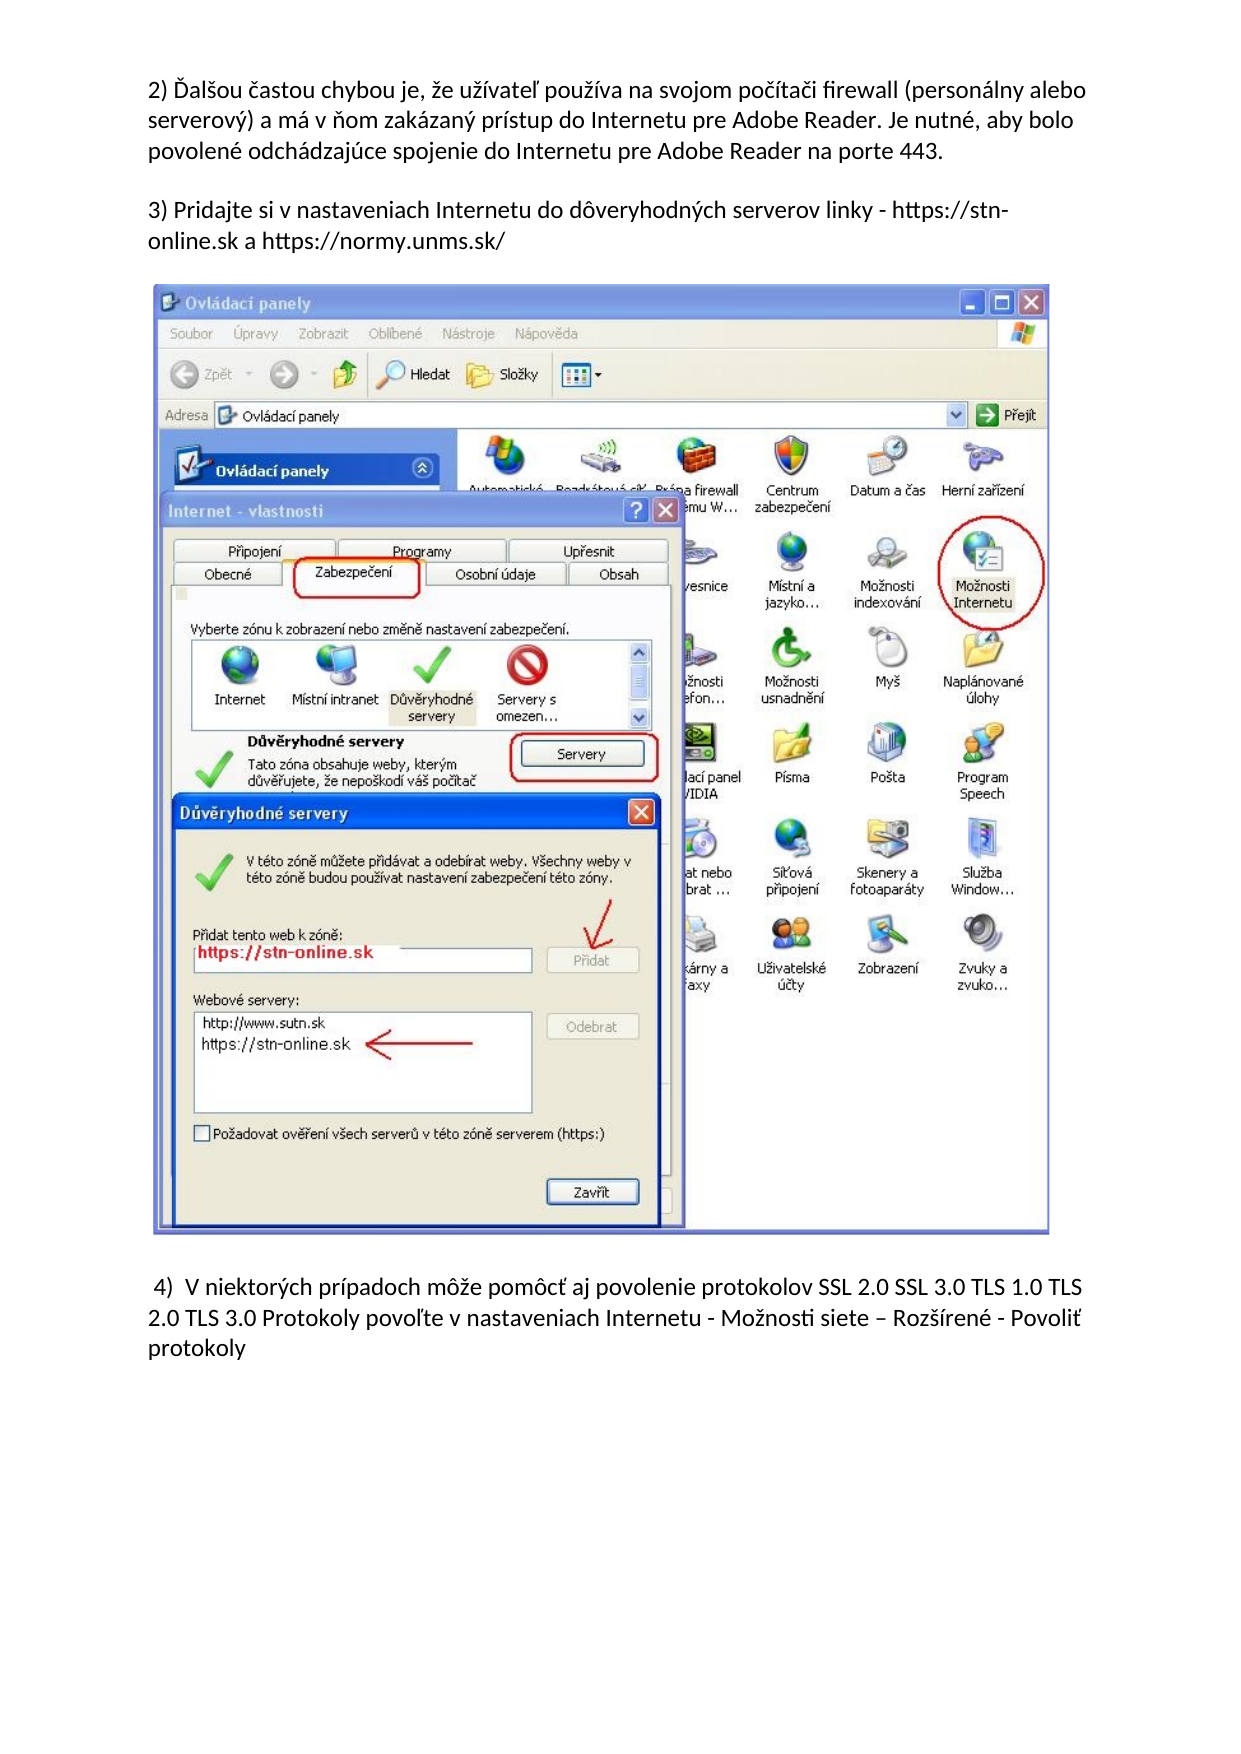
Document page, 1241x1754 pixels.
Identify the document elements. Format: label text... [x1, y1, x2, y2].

text 4) V niektorých prípadoch môže pomôcť aj povolenie protokolov SSL 2.0 SSL 3.0 TLS 1.0 TLS 2.0 TLS 3.0 Protokoly povoľte v nastaveniach Internetu - Možnosti siete – Rozšírené - Povoliť protokoly [148, 1271, 1093, 1363]
picture [153, 284, 1050, 1236]
text 2) Ďalšou častou chybou je, že užívateľ používa na svojom počítači firewall (personálny alebo serverový) a má v ňom zakázaný prístup do Internetu pre Adobe Reader. Je nutné, aby bolo povolené odchádzajúce spojenie do Internetu pre Adobe Reader na porte 443. [148, 74, 1093, 165]
text 3) Pridajte si v nastaveniach Internetu do dôveryhodných serverov linky - https://stn-online.sk a https://normy.unms.sk/ [148, 194, 1093, 256]
